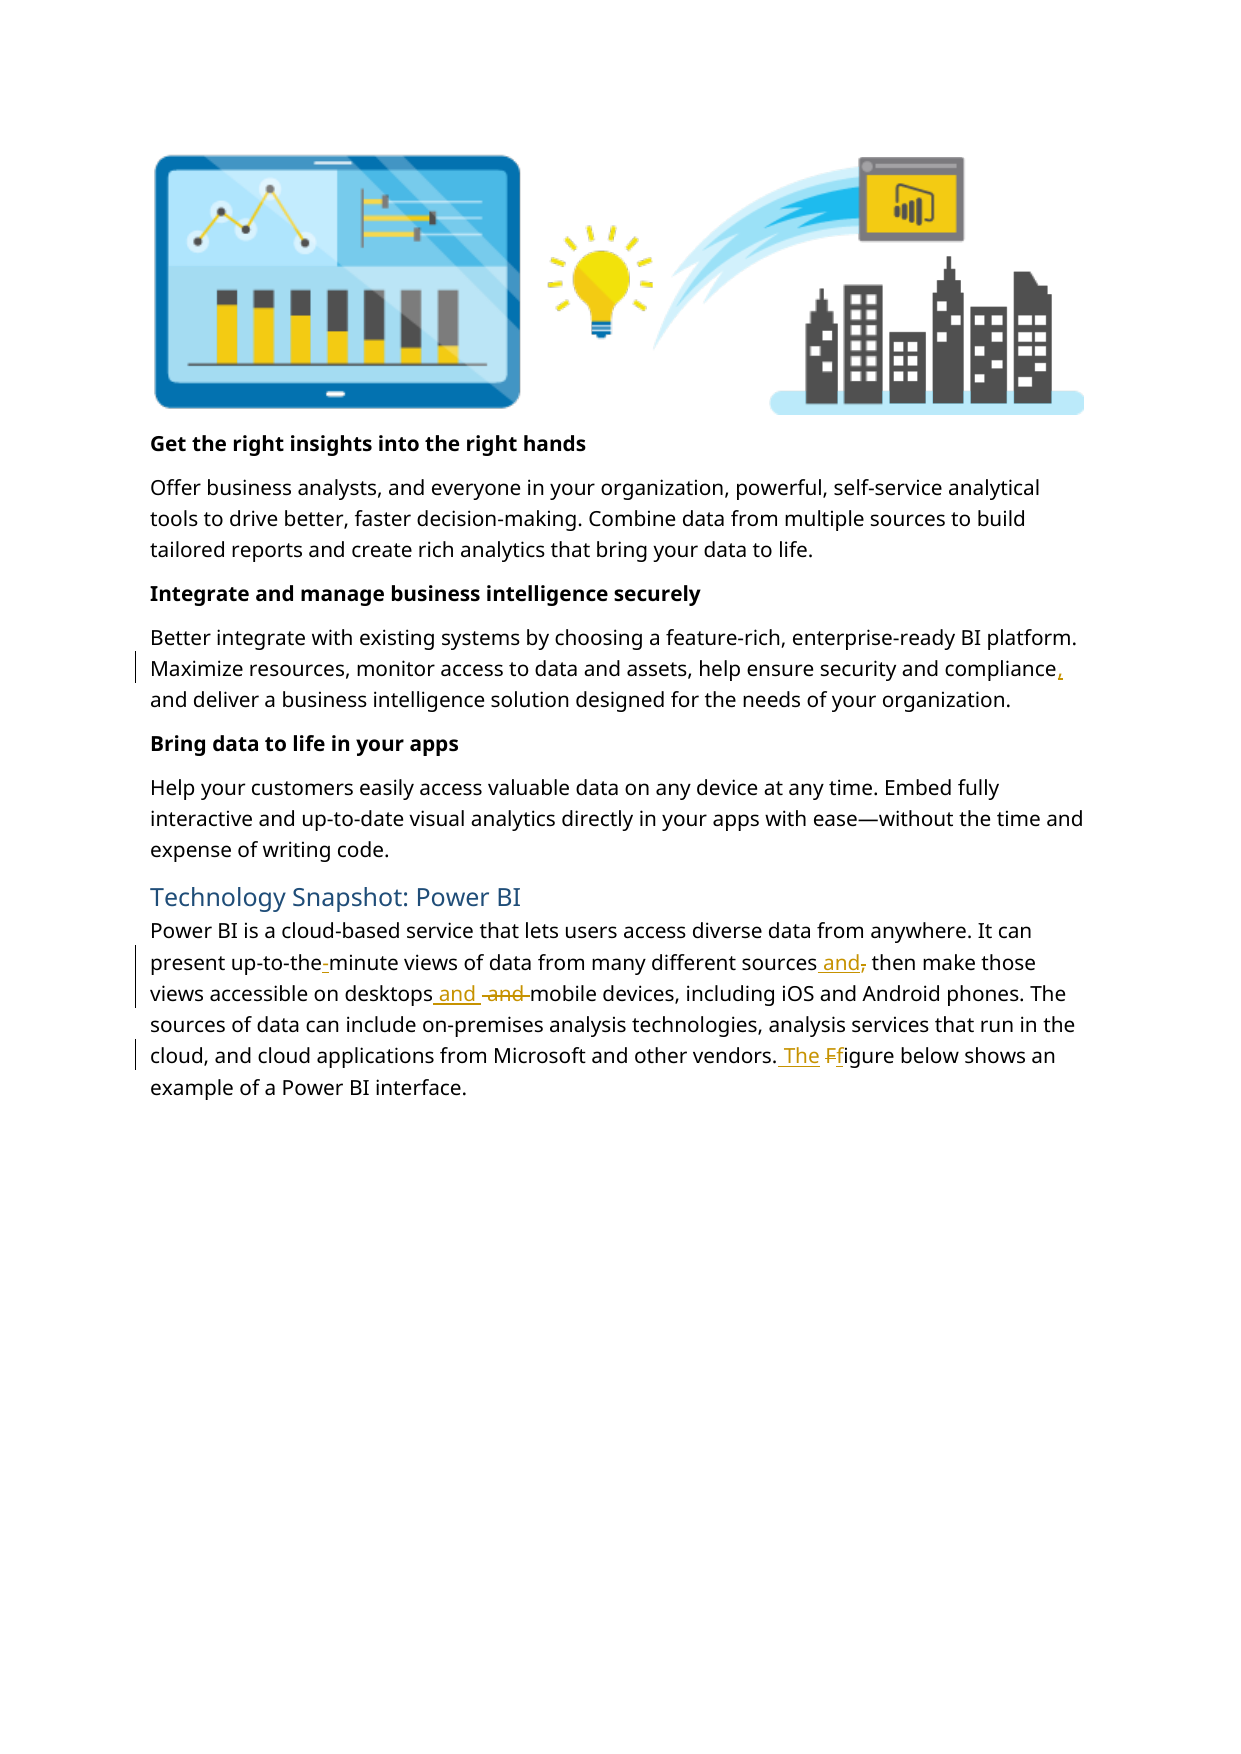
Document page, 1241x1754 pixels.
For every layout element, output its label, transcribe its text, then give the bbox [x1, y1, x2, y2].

text Offer business analysts, and everyone in your organization, powerful, self-service analytical tools to drive better, faster decision-making. Combine data from multiple sources to build tailored reports and create rich analytics that bring your data to life. [150, 473, 1090, 564]
subtitle Technology Snapshot: Power BI [150, 879, 1090, 913]
text Get the right insights into the right hands [150, 429, 1090, 458]
text Bring data to life in your apps [150, 729, 1090, 758]
text Better integrate with existing systems by choosing a feature-rich, enterprise-ready BI platform. Maximize resources, monitor access to data and assets, help ensure security and compliance and deliver a business intelligence solution designed for the needs of your organization. [150, 623, 1090, 714]
text Power BI is a cloud-based service that lets users access diverse data from anywhere. It can present up-to-theminute views of data from many different sources then make those views accessible on desktopsmobile devices, including iOS and Android phones. The sources of data can include on-premises analysis technologies, analysis services that run in the cloud, and cloud applications from Microsoft and other vendors. igure below shows an example of a Power BI interface. [150, 917, 1090, 1101]
text Help your customers easily access valuable data on any device at any time. Embed fully interactive and up-to-date visual analytics directly in your apps with ease—without the time and expense of writing code. [150, 773, 1090, 864]
picture [150, 150, 1084, 415]
text Integrate and manage business intelligence securely [150, 579, 1090, 608]
